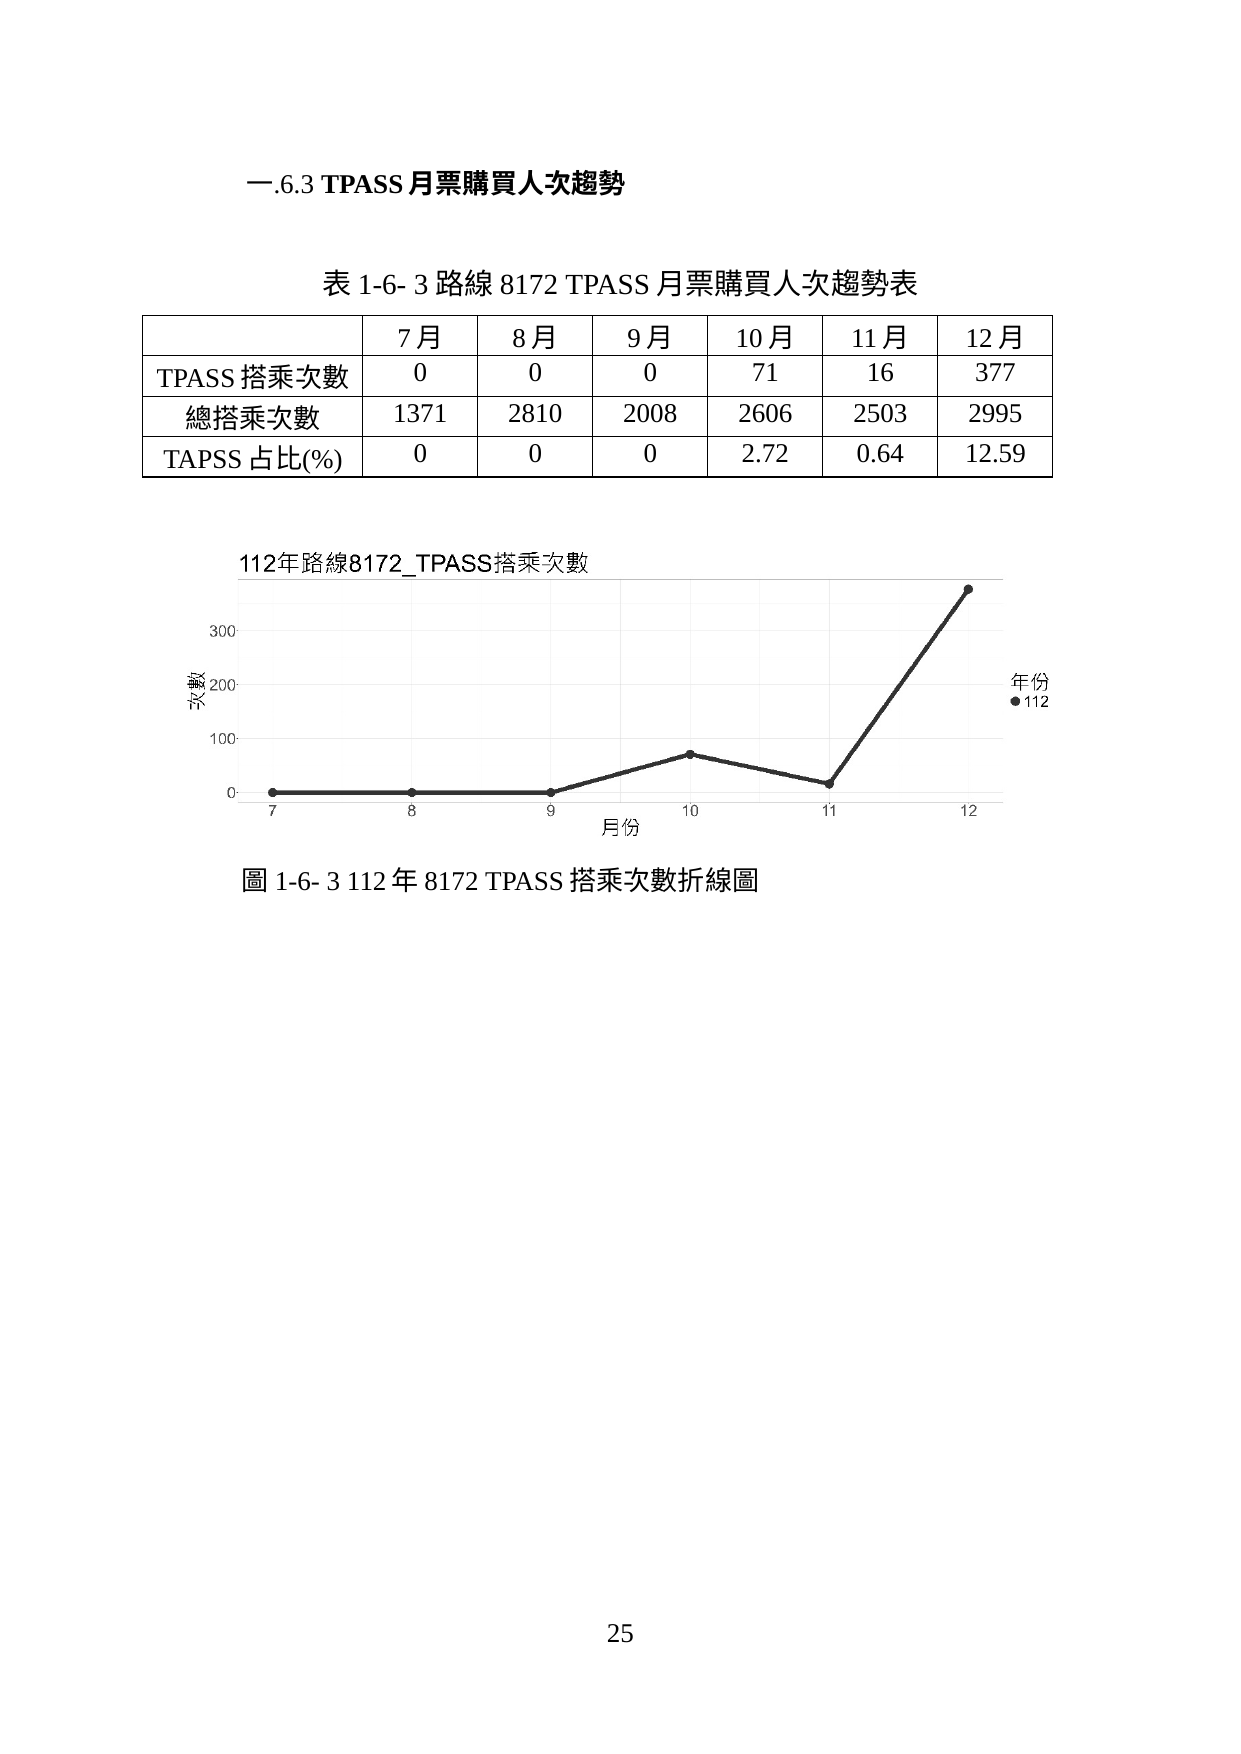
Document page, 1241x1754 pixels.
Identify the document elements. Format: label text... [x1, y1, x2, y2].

table_cell TPASS搭乘次數 [143, 356, 362, 396]
table_cell 12.59 [938, 437, 1052, 476]
table_cell 2606 [708, 397, 822, 436]
text 圖 1-6- 3 112年8172 TPASS搭乘次數折線圖 [187, 859, 1053, 899]
table_cell 2.72 [708, 437, 822, 476]
table_cell 0 [478, 437, 592, 476]
table_cell 0 [363, 356, 477, 396]
table_header 9月 [593, 316, 707, 355]
table_cell 2503 [823, 397, 937, 436]
subtitle TPASS月票購買人次趨勢 [217, 162, 1053, 202]
table_cell 0.64 [823, 437, 937, 476]
table_header 10月 [708, 316, 822, 355]
table_cell 0 [478, 356, 592, 396]
table_header 8月 [478, 316, 592, 355]
table_cell 2008 [593, 397, 707, 436]
table_cell 2810 [478, 397, 592, 436]
table_cell 2995 [938, 397, 1052, 436]
table_header 12月 [938, 316, 1052, 355]
table_cell 0 [593, 437, 707, 476]
table_header 11月 [823, 316, 937, 355]
table_cell 16 [823, 356, 937, 396]
table_cell 377 [938, 356, 1052, 396]
table_header [143, 316, 362, 355]
table_cell 1371 [363, 397, 477, 436]
table_cell 0 [363, 437, 477, 476]
table_cell 0 [593, 356, 707, 396]
table_cell TAPSS占比(%) [143, 437, 362, 476]
table_header 7月 [363, 316, 477, 355]
table_cell 總搭乘次數 [143, 397, 362, 436]
picture [187, 552, 1053, 841]
table_cell 71 [708, 356, 822, 396]
text 表 1-6- 3 路線8172 TPASS月票購買人次趨勢表 [187, 260, 1053, 303]
